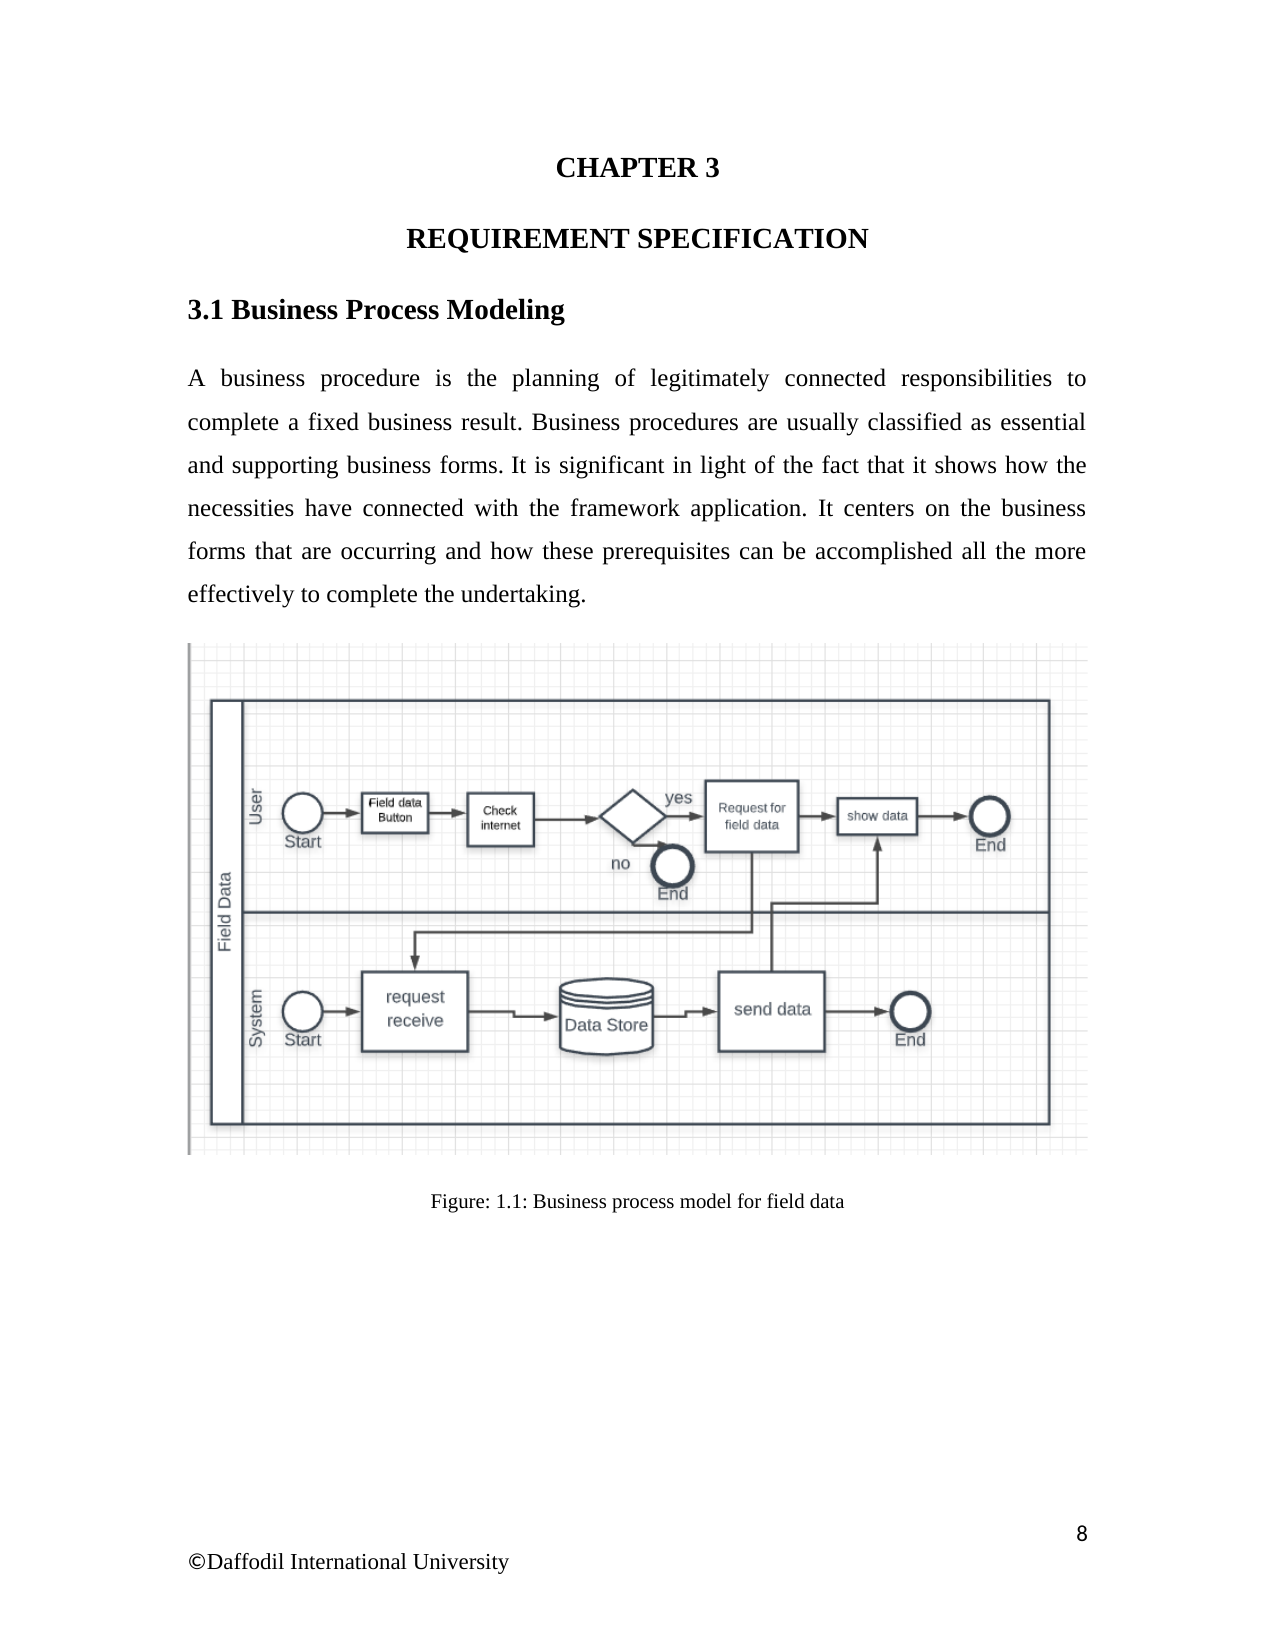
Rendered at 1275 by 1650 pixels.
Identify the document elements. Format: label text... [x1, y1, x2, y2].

picture [187, 643, 1088, 1155]
text A business procedure is the planning of legitimately connected responsibilities to complete a fixed business result. Business procedures are usually classified as essential and supporting business forms. It is significant in light of the fact that it shows how the necessities have connected with the framework application. It centers on the business forms that are occurring and how these prerequisites can be accomplished all the more effectively to complete the undertaking. [187, 363, 1087, 608]
text REQUIREMENT SPECIFICATION [187, 221, 1087, 255]
text Figure: 1.1: Business process model for field data [187, 1189, 1087, 1213]
text CHAPTER 3 [187, 150, 1087, 183]
text 3.1 Business Process Modeling [187, 292, 1087, 326]
